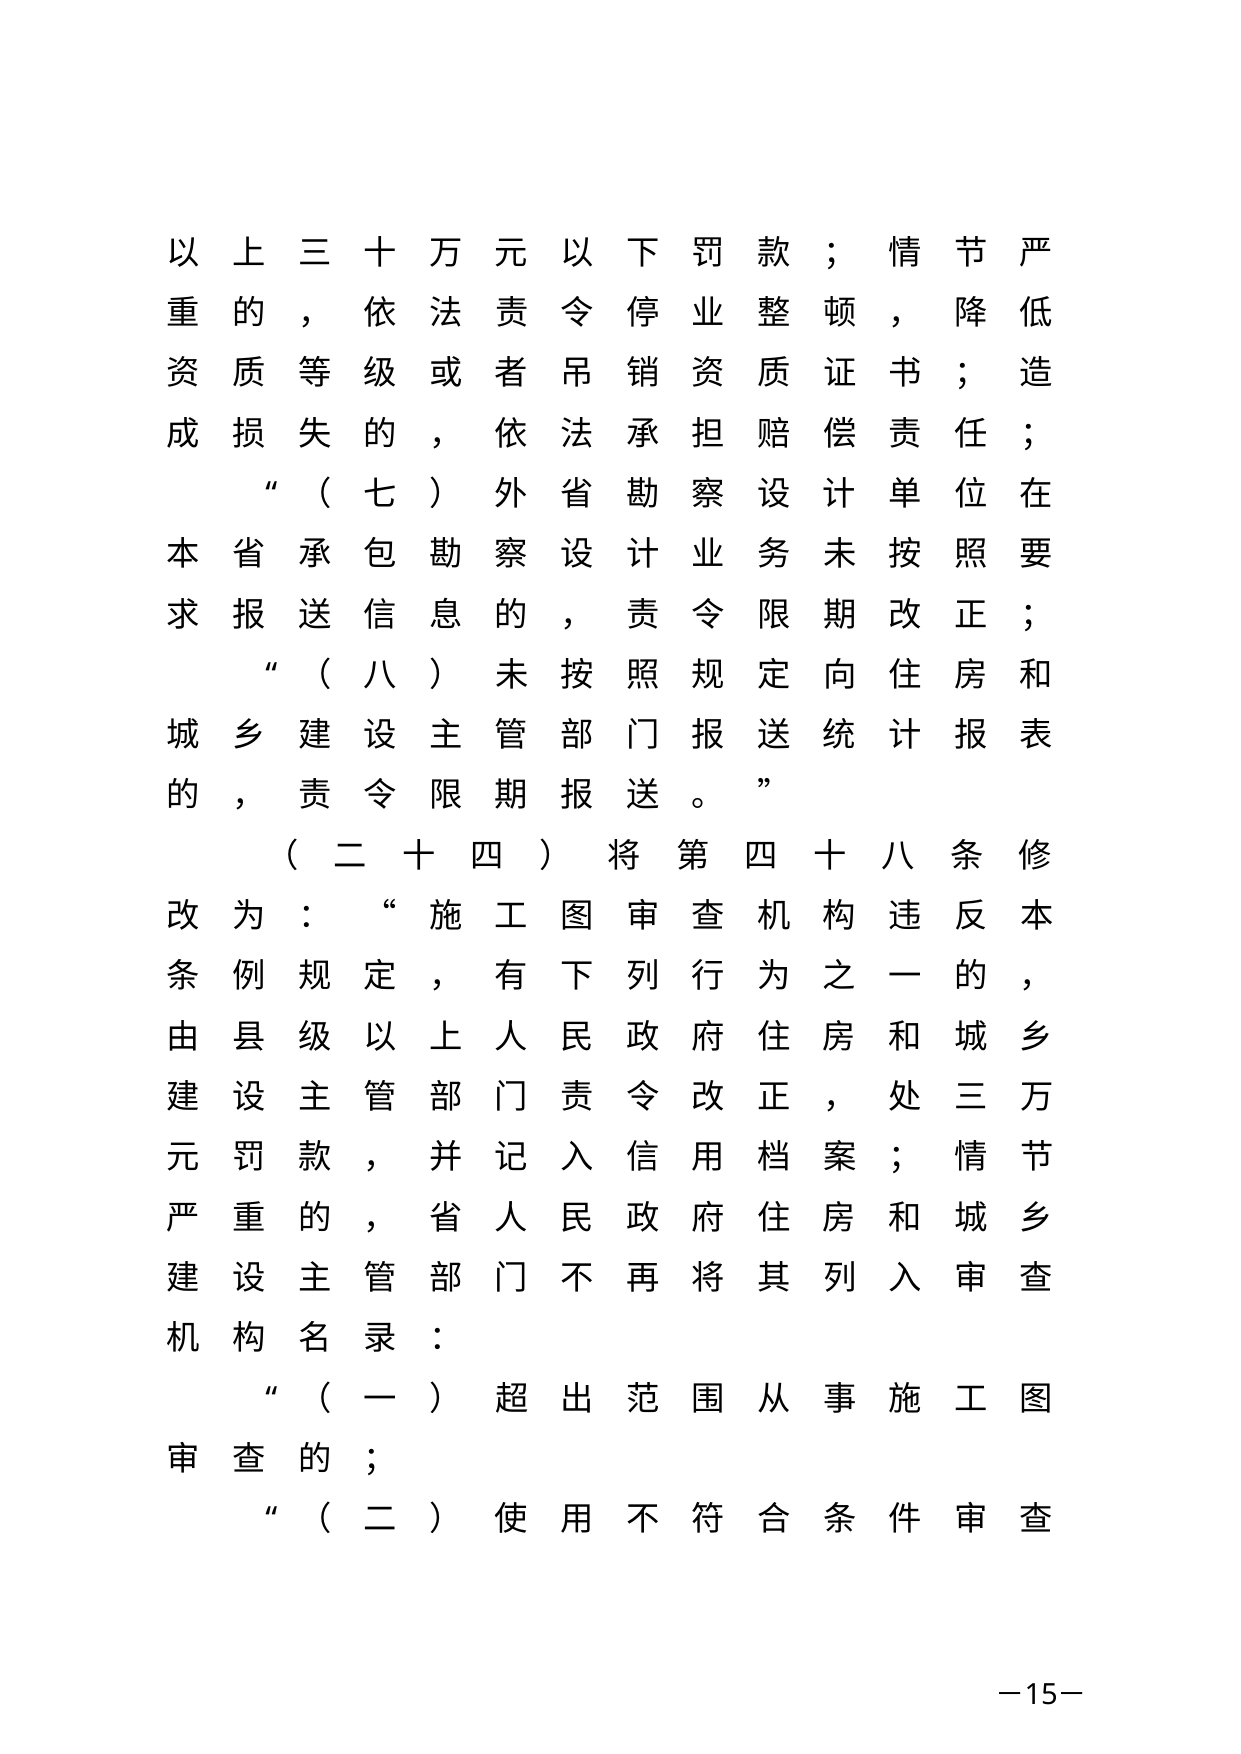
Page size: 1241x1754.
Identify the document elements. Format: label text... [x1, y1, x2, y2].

text “（八）未按照规定向住房和城乡建设主管部门报送统计报表的，责令限期报送。” [167, 642, 1085, 822]
text “（七）外省勘察设计单位在本省承包勘察设计业务未按照要求报送信息的，责令限期改正； [167, 461, 1085, 642]
text （二十四）将第四十八条修改为：“施工图审查机构违反本条例规定，有下列行为之一的，由县级以上人民政府住房和城乡建设主管部门责令改正，处三万元罚款，并记入信用档案；情节严重的，省人民政府住房和城乡建设主管部门不再将其列入审查机构名录： [167, 822, 1085, 1365]
text “（一）超出范围从事施工图审查的； [167, 1365, 1085, 1486]
text “（二）使用不符合条件审查人员的； [167, 1486, 1085, 1546]
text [167, 219, 1085, 461]
